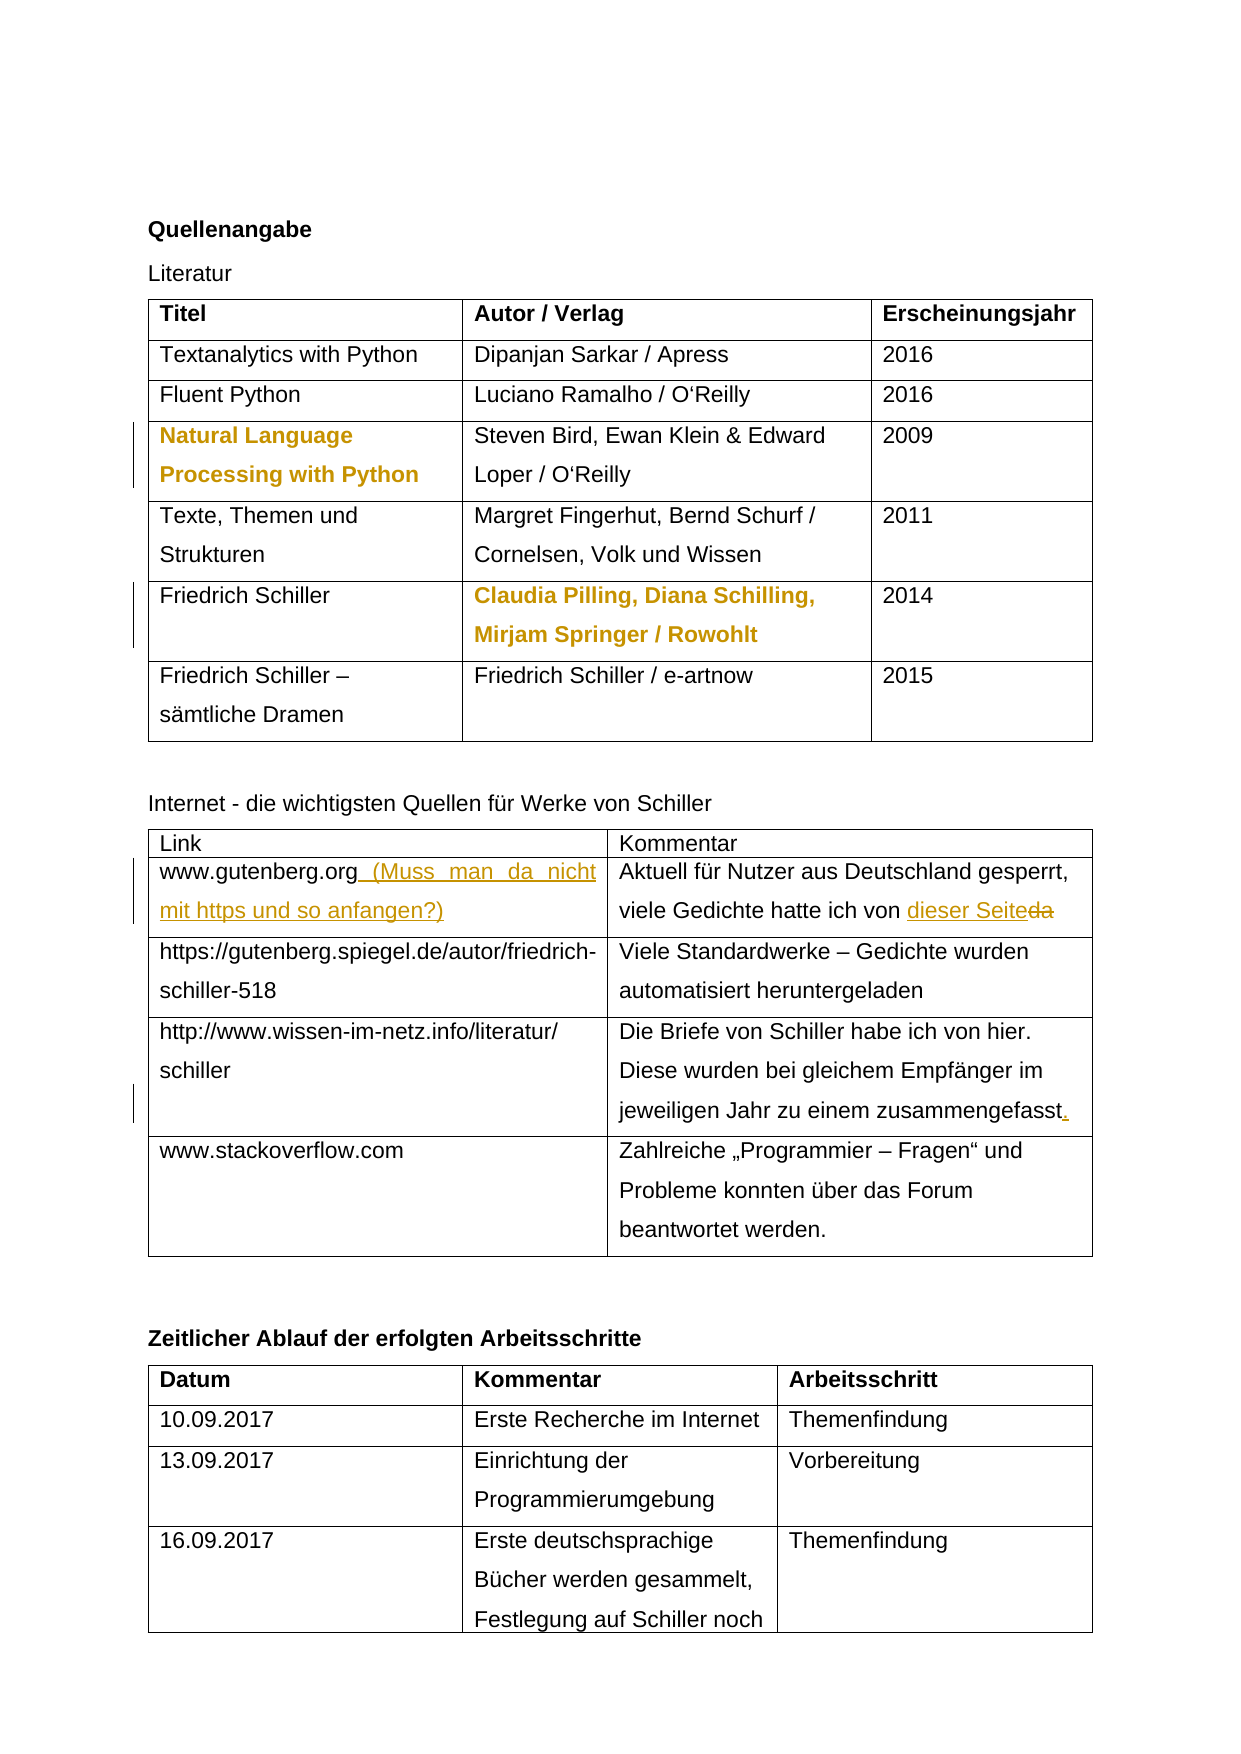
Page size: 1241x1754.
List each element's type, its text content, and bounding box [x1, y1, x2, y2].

table_cell Luciano Ramalho / O‘Reilly [463, 381, 871, 421]
table_cell 2014 [872, 582, 1092, 661]
text Internet - die wichtigsten Quellen für Werke von Schiller [148, 790, 1093, 816]
table_cell Themenfindung [778, 1527, 1092, 1632]
table_cell Friedrich Schiller – sämtliche Dramen [149, 662, 462, 741]
table_cell 2011 [872, 502, 1092, 581]
table_cell Zahlreiche „Programmier – Fragen“ und Probleme konnten über das Forum beantwortet werden. [608, 1137, 1092, 1256]
table_cell 2016 [872, 341, 1092, 380]
table_cell 16.09.2017 [149, 1527, 462, 1632]
table_cell Viele Standardwerke – Gedichte wurden automatisiert heruntergeladen [608, 938, 1092, 1017]
table_cell Dipanjan Sarkar / Apress [463, 341, 871, 380]
table_cell Vorbereitung [778, 1447, 1092, 1526]
table_cell www.gutenberg.org [149, 858, 607, 937]
table_cell Steven Bird, Ewan Klein & Edward Loper / O‘Reilly [463, 422, 871, 501]
table_header Kommentar [463, 1366, 777, 1405]
text Literatur [148, 260, 1093, 286]
table_cell Claudia Pilling, Diana Schilling, Mirjam Springer / Rowohlt [463, 582, 871, 661]
table_cell Erste Recherche im Internet [463, 1406, 777, 1446]
table_cell https://gutenberg.spiegel.de/autor/friedrich-schiller-518 [149, 938, 607, 1017]
table_header Autor / Verlag [463, 300, 871, 340]
table_cell Themenfindung [778, 1406, 1092, 1446]
table_cell Aktuell für Nutzer aus Deutschland gesperrt, viele Gedichte hatte ich von [608, 858, 1092, 937]
table_cell Natural Language Processing with Python [149, 422, 462, 501]
table_cell http://www.wissen-im-netz.info/literatur/schiller [149, 1018, 607, 1136]
subtitle Zeitlicher Ablauf der erfolgten Arbeitsschritte [148, 1325, 1093, 1352]
table_cell 13.09.2017 [149, 1447, 462, 1526]
table_cell Margret Fingerhut, Bernd Schurf / Cornelsen, Volk und Wissen [463, 502, 871, 581]
table_header Kommentar [608, 830, 1092, 857]
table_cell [463, 1527, 777, 1632]
subtitle Quellenangabe [148, 216, 1093, 243]
table_cell 10.09.2017 [149, 1406, 462, 1446]
table_header Erscheinungsjahr [872, 300, 1092, 340]
table_header Datum [149, 1366, 462, 1405]
table_cell 2015 [872, 662, 1092, 741]
table_cell 2009 [872, 422, 1092, 501]
table_cell Einrichtung der Programmierumgebung [463, 1447, 777, 1526]
table_cell Friedrich Schiller / e-artnow [463, 662, 871, 741]
table_cell Textanalytics with Python [149, 341, 462, 380]
table_header Link [149, 830, 607, 857]
table_cell Friedrich Schiller [149, 582, 462, 661]
table_cell www.stackoverflow.com [149, 1137, 607, 1256]
table_cell 2016 [872, 381, 1092, 421]
table_cell Die Briefe von Schiller habe ich von hier. Diese wurden bei gleichem Empfänger im jeweiligen Jahr zu einem zusammengefasst [608, 1018, 1092, 1136]
table_header Titel [149, 300, 462, 340]
table_cell Texte, Themen und Strukturen [149, 502, 462, 581]
table_cell Fluent Python [149, 381, 462, 421]
table_header Arbeitsschritt [778, 1366, 1092, 1405]
